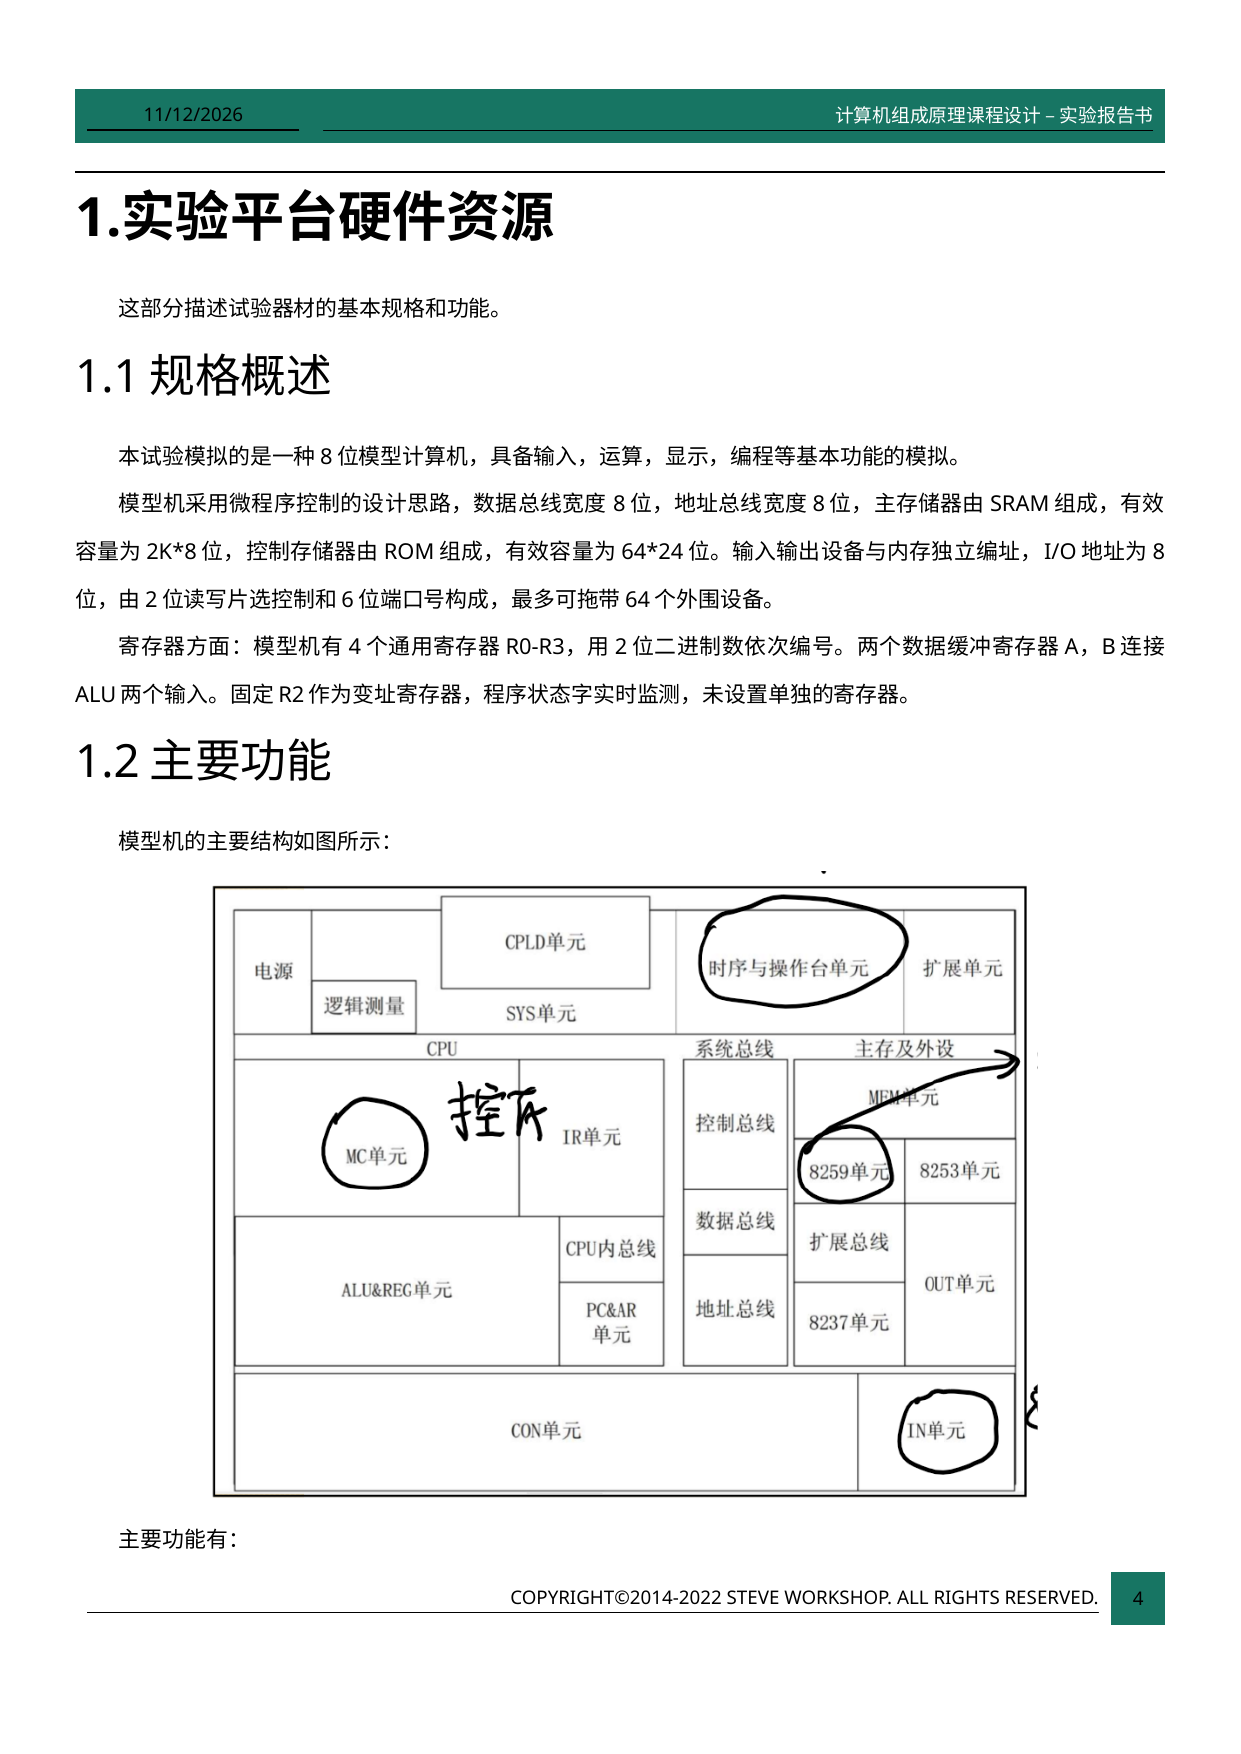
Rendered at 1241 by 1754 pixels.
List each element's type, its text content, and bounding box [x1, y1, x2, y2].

text 本试验模拟的是一种8位模型计算机，具备输入，运算，显示，编程等基本功能的模拟。 [75, 439, 1165, 471]
text 寄存器方面：模型机有4个通用寄存器R0-R3，用2位二进制数依次编号。两个数据缓冲寄存器A，B连接ALU两个输入。固定R2作为变址寄存器，程序状态字实时监测，未设置单独的寄存器。 [75, 629, 1165, 708]
text 主要功能有： [75, 1522, 1165, 1553]
text 1.2主要功能 [75, 724, 1165, 791]
text 1.1规格概述 [75, 339, 1165, 406]
text 模型机的主要结构如图所示： [75, 824, 1165, 856]
text 这部分描述试验器材的基本规格和功能。 [75, 291, 1165, 323]
text 1.实验平台硬件资源 [75, 173, 1165, 252]
text 模型机采用微程序控制的设计思路，数据总线宽度8位，地址总线宽度8位，主存储器由SRAM组成，有效容量为2K*8位，控制存储器由ROM组成，有效容量为64*24位。输入输出设备与内存独立编址，I/O地址为8位，由2位读写片选控制和6位端口号构成，最多可拖带64个外围设备。 [75, 486, 1165, 613]
picture [202, 871, 1038, 1507]
